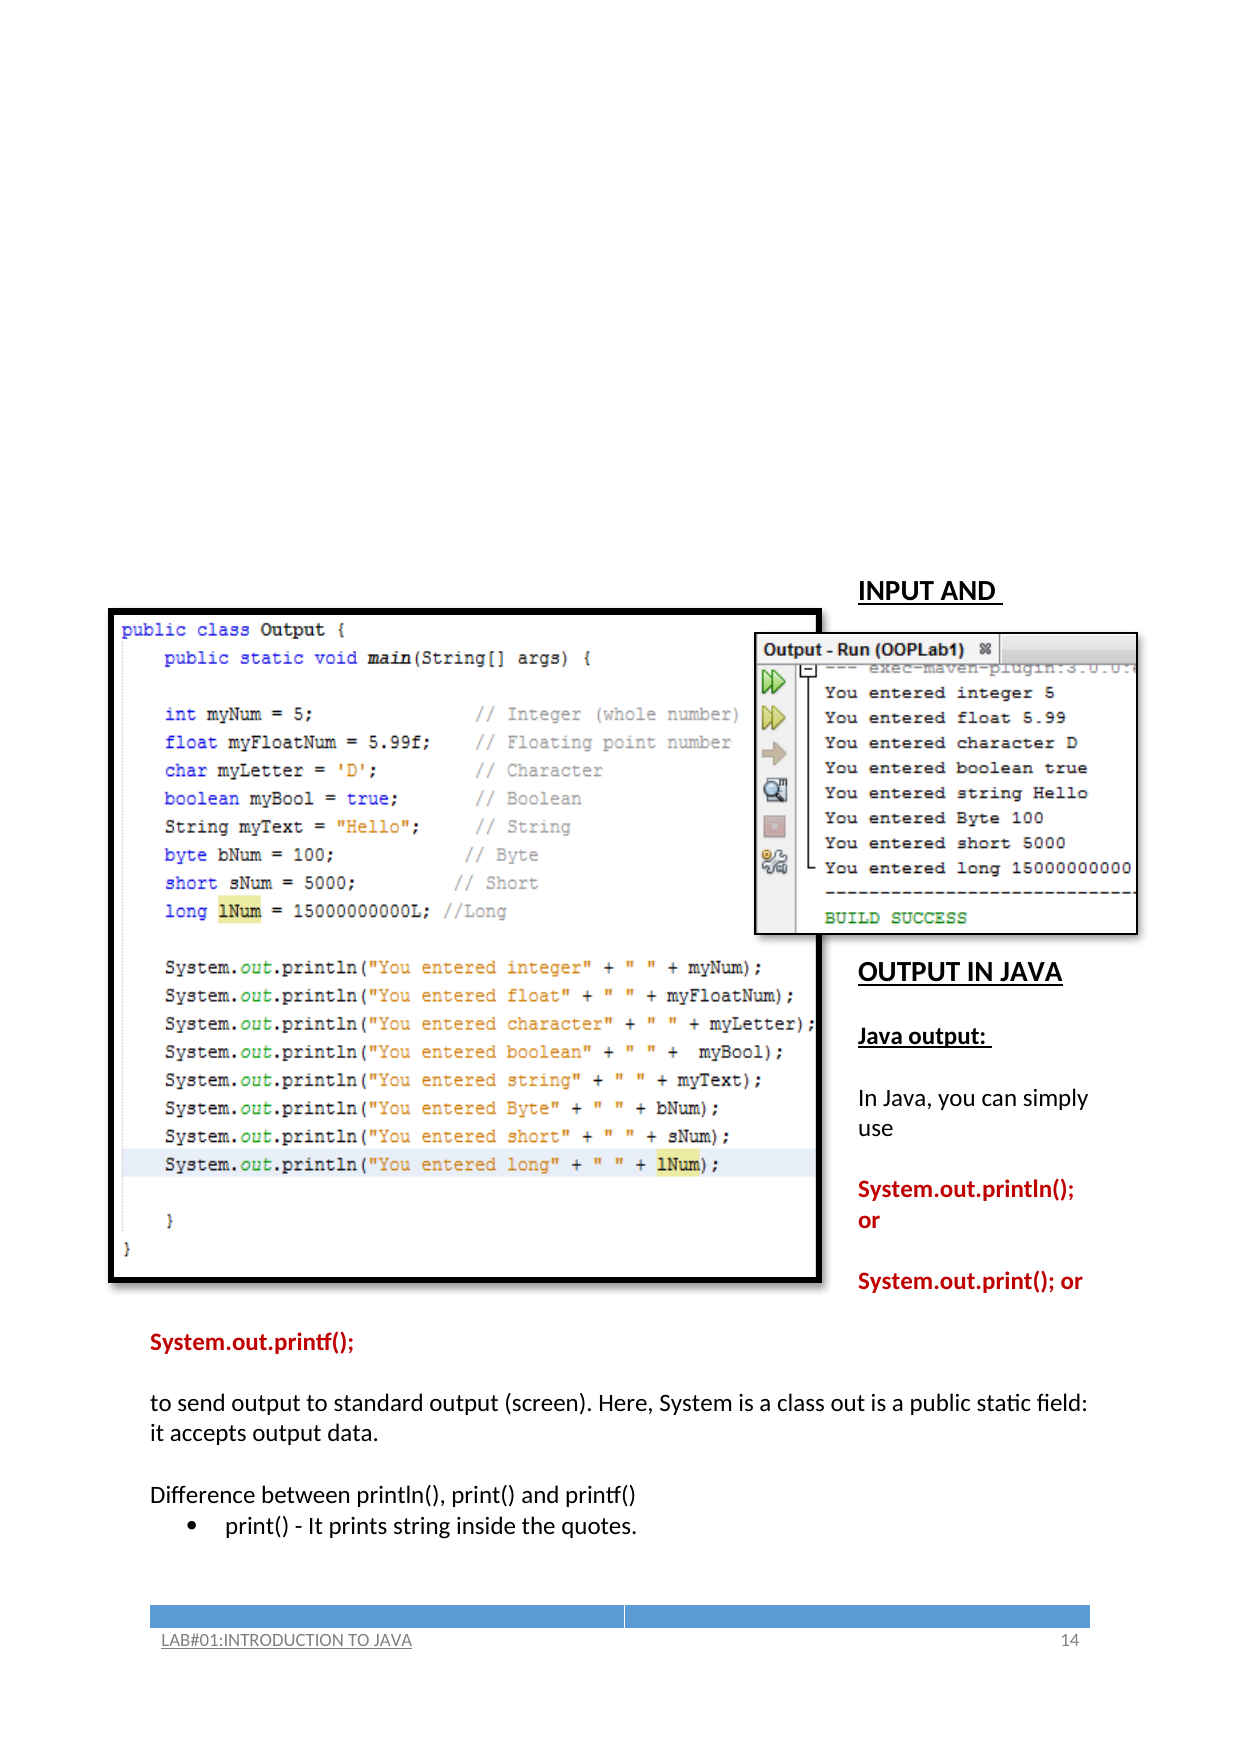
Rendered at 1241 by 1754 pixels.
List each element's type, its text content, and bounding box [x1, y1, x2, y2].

text System.out.println(); or [831, 1173, 1090, 1234]
picture [756, 634, 1136, 933]
text INPUT AND OUTPUT IN JAVA [831, 945, 1090, 989]
text Java output: [831, 1020, 1090, 1051]
text System.out.print(); or [150, 1265, 1090, 1296]
picture [114, 615, 816, 1277]
text Difference between println(), print() and printf() [150, 1479, 1090, 1510]
list print() - It prints string inside the quotes. [187, 1510, 1090, 1540]
text System.out.printf(); [150, 1326, 1090, 1357]
text In Java, you can simply use [831, 1082, 1090, 1143]
text to send output to standard output (screen). Here, System is a class out is a public static field: it accepts output data. [150, 1387, 1090, 1448]
text INPUT AND OUTPUT IN JAVA [150, 572, 1090, 631]
